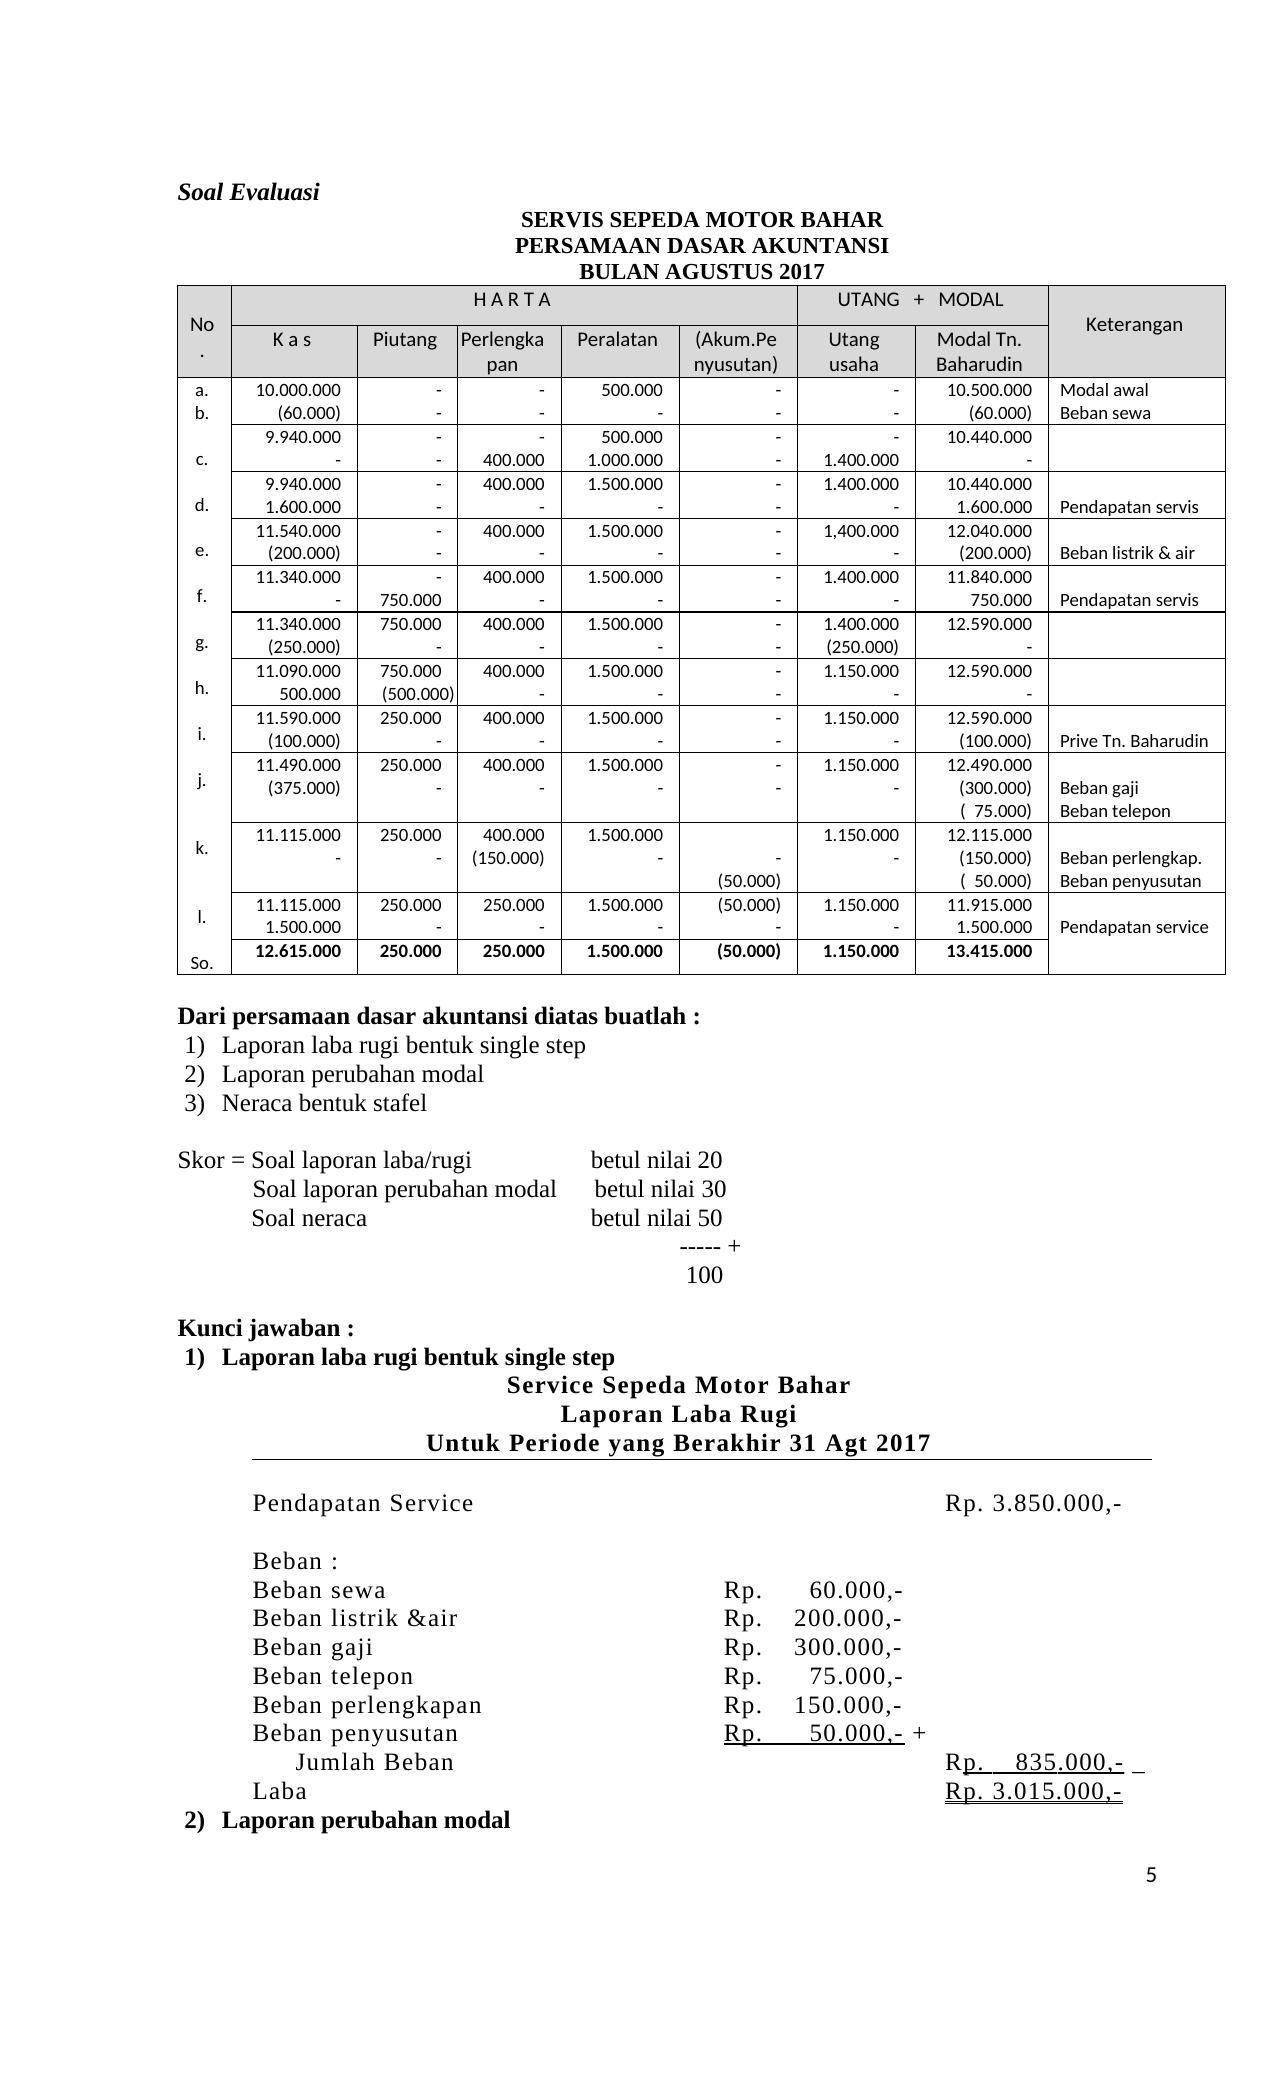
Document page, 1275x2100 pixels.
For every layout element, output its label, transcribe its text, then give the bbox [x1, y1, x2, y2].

list Laporan perubahan modal [184, 1059, 1157, 1088]
table_cell - - [680, 472, 797, 518]
list Beban gaji Rp. 300.000,- [252, 1632, 1152, 1661]
table_cell Peralatan [562, 326, 679, 377]
table_cell 1.150.000 [798, 940, 915, 974]
table_cell 400.000 - [458, 566, 561, 611]
table_cell - (50.000) [680, 823, 797, 892]
list Untuk Periode yang Berakhir 31 Agt 2017 [252, 1428, 1152, 1459]
table_cell 1.500.000 - [562, 753, 679, 822]
table_cell (Akum.Penyusutan) [680, 326, 797, 377]
table_cell 1.400.000 (250.000) [798, 613, 915, 658]
table_cell 400.000 - [458, 472, 561, 518]
table_cell Prive Tn. Baharudin [1049, 706, 1225, 752]
table_cell 9.940.000 1.600.000 [232, 472, 357, 518]
table_cell - - [680, 659, 797, 705]
table_cell Beban listrik & air [1049, 519, 1225, 564]
table_cell 400.000 - [458, 753, 561, 822]
table_cell 10.440.000 1.600.000 [916, 472, 1048, 518]
table_cell - - [358, 425, 457, 471]
table_cell 13.415.000 [916, 940, 1048, 974]
table_cell - - [680, 566, 797, 611]
table_cell 1.500.000 - [562, 893, 679, 938]
list Kunci jawaban : [177, 1313, 1157, 1342]
list Beban telepon Rp. 75.000,- [252, 1661, 1152, 1690]
table_cell 250.000 - [458, 893, 561, 938]
table_cell 1,400.000 - [798, 519, 915, 564]
table_cell - - [358, 519, 457, 564]
table_cell 500.000 1.000.000 [562, 425, 679, 471]
list Laporan Laba Rugi [252, 1399, 1152, 1428]
table_cell 11.090.000 500.000 [232, 659, 357, 705]
table_cell 1.500.000 - [562, 659, 679, 705]
list Laporan laba rugi bentuk single step [184, 1342, 1157, 1370]
table_cell 1.400.000 - [798, 472, 915, 518]
table_cell 12.590.000 - [916, 659, 1048, 705]
list Skor = Soal laporan laba/rugi betul nilai 20 [177, 1145, 1157, 1174]
table_header No. [178, 286, 231, 377]
table_cell - 400.000 [458, 425, 561, 471]
table_cell 10.000.000 (60.000) [232, 378, 357, 424]
text Soal neraca betul nilai 50 [177, 1203, 1157, 1231]
list SERVIS SEPEDA MOTOR BAHAR [252, 206, 1152, 232]
table_cell 500.000 - [562, 378, 679, 424]
table_cell 9.940.000 - [232, 425, 357, 471]
table_cell 400.000 (150.000) [458, 823, 561, 892]
table_cell 11.490.000 (375.000) [232, 753, 357, 822]
table_cell 1.150.000 - [798, 823, 915, 892]
table_cell Beban gaji Beban telepon [1049, 753, 1225, 822]
table_cell - - [680, 613, 797, 658]
text Dari persamaan dasar akuntansi diatas buatlah : [177, 1001, 1157, 1030]
table_cell Pendapatan servis [1049, 566, 1225, 611]
table_cell 250.000 [458, 940, 561, 974]
table_cell 1.150.000 - [798, 893, 915, 938]
list 100 [252, 1260, 1157, 1289]
table_cell 1.500.000 - [562, 613, 679, 658]
table_cell [1049, 659, 1225, 705]
table_cell 400.000 - [458, 613, 561, 658]
table_cell Perlengkapan [458, 326, 561, 377]
table_header H A R T A [232, 286, 797, 325]
table_cell 1.500.000 [562, 940, 679, 974]
table_cell Modal awal Beban sewa [1049, 378, 1225, 424]
table_cell 1.150.000 - [798, 659, 915, 705]
table_cell 1.500.000 - [562, 472, 679, 518]
table_cell - - [358, 378, 457, 424]
list Laporan perubahan modal [184, 1805, 1157, 1833]
list Neraca bentuk stafel [184, 1088, 1157, 1116]
table_cell - - [680, 425, 797, 471]
table_cell Beban perlengkap. Beban penyusutan [1049, 823, 1225, 892]
list Beban listrik &air Rp. 200.000,- [252, 1603, 1152, 1632]
table_cell 250.000 [358, 940, 457, 974]
table_cell - 1.400.000 [798, 425, 915, 471]
table_cell 12.115.000 (150.000) ( 50.000) [916, 823, 1048, 892]
table_header UTANG + MODAL [798, 286, 1048, 325]
text Jumlah Beban Rp. 835.000,- _ [295, 1747, 1152, 1776]
list Soal laporan perubahan modal betul nilai 30 [177, 1174, 1157, 1203]
table_cell 11.915.000 1.500.000 [916, 893, 1048, 938]
table_cell 250.000 - [358, 753, 457, 822]
table_header Keterangan [1049, 286, 1225, 377]
table_cell 400.000 - [458, 706, 561, 752]
table_cell 12.040.000 (200.000) [916, 519, 1048, 564]
table_cell 10.440.000 - [916, 425, 1048, 471]
table_cell 1.500.000 - [562, 706, 679, 752]
table_cell - - [680, 753, 797, 822]
text Soal Evaluasi [177, 177, 1152, 206]
table_cell - - [680, 519, 797, 564]
table_cell 250.000 - [358, 706, 457, 752]
table_cell - - [680, 378, 797, 424]
table_cell 1.500.000 - [562, 823, 679, 892]
list Beban penyusutan Rp. 50.000,- + [252, 1718, 1152, 1747]
table_cell 12.490.000 (300.000) ( 75.000) [916, 753, 1048, 822]
table_cell Piutang [358, 326, 457, 377]
list Laba Rp. 3.015.000,- [252, 1776, 1152, 1805]
table_cell 1.500.000 - [562, 566, 679, 611]
table_cell 11.840.000 750.000 [916, 566, 1048, 611]
table_cell Pendapatan service [1049, 893, 1225, 974]
list ----- + [252, 1231, 1157, 1260]
table_cell 11.340.000 - [232, 566, 357, 611]
list BULAN AGUSTUS 2017 [252, 259, 1152, 285]
table_cell - 750.000 [358, 566, 457, 611]
table_cell 400.000 - [458, 659, 561, 705]
table_cell 1.150.000 - [798, 753, 915, 822]
list Service Sepeda Motor Bahar [252, 1370, 1152, 1399]
table_cell 1.150.000 - [798, 706, 915, 752]
table_cell - - [798, 378, 915, 424]
table_cell 11.115.000 - [232, 823, 357, 892]
table_cell 12.590.000 - [916, 613, 1048, 658]
table_cell a. b. c. d. e. f. g. h. i. j. k. l. So. [178, 378, 231, 974]
list Pendapatan Service Rp. 3.850.000,- [252, 1488, 1152, 1517]
list PERSAMAAN DASAR AKUNTANSI [252, 232, 1152, 259]
table_cell 1.400.000 - [798, 566, 915, 611]
table_cell 250.000 - [358, 823, 457, 892]
table_cell 750.000 (500.000) [358, 659, 457, 705]
table_cell K a s [232, 326, 357, 377]
table_cell 1.500.000 - [562, 519, 679, 564]
table_cell 10.500.000 (60.000) [916, 378, 1048, 424]
table_cell 11.540.000 (200.000) [232, 519, 357, 564]
table_cell - - [680, 706, 797, 752]
list Beban : [252, 1546, 1152, 1575]
table_cell (50.000) [680, 940, 797, 974]
table_cell 400.000 - [458, 519, 561, 564]
table_cell 12.590.000 (100.000) [916, 706, 1048, 752]
table_cell Pendapatan servis [1049, 472, 1225, 518]
table_cell 12.615.000 [232, 940, 357, 974]
table_cell [1049, 425, 1225, 471]
table_cell 11.115.000 1.500.000 [232, 893, 357, 938]
table_cell - - [358, 472, 457, 518]
table_cell 750.000 - [358, 613, 457, 658]
table_cell Modal Tn. Baharudin [916, 326, 1048, 377]
table_cell 11.340.000 (250.000) [232, 613, 357, 658]
table_cell 250.000 - [358, 893, 457, 938]
table_cell Utang usaha [798, 326, 915, 377]
table_cell 11.590.000 (100.000) [232, 706, 357, 752]
list Beban perlengkapan Rp. 150.000,- [252, 1690, 1152, 1718]
table_cell - - [458, 378, 561, 424]
table_cell (50.000) - [680, 893, 797, 938]
table_cell [1049, 613, 1225, 658]
list Laporan laba rugi bentuk single step [184, 1030, 1157, 1059]
list Beban sewa Rp. 60.000,- [252, 1575, 1152, 1603]
